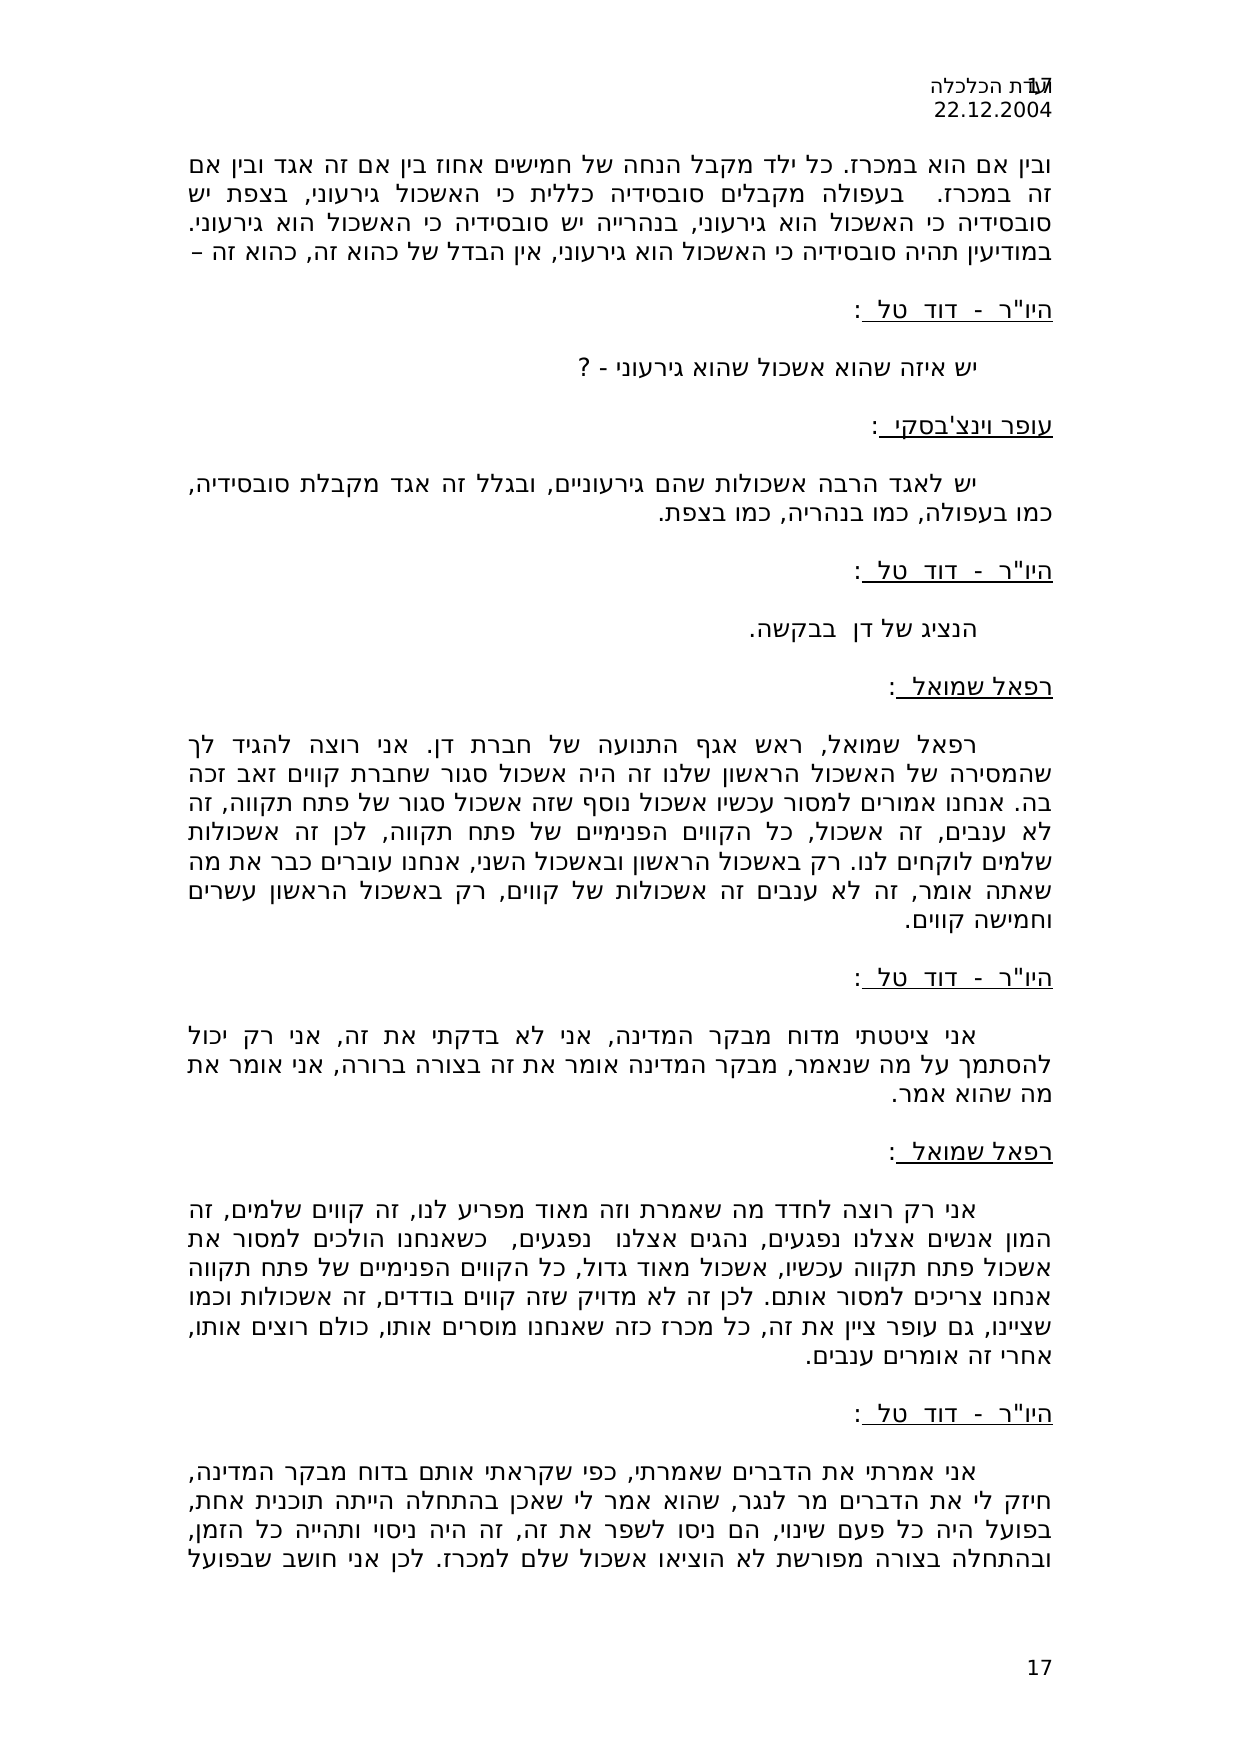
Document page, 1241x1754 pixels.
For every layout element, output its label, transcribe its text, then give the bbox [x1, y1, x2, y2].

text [187, 150, 1053, 267]
text היו"ר - דוד טל : [187, 295, 1053, 324]
text הנציג של דן בבקשה. [187, 614, 1053, 643]
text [187, 1457, 1053, 1573]
text יש לאגד הרבה אשכולות שהם גירעוניים, ובגלל זה אגד מקבלת סובסידיה, כמו בעפולה, כמו בנהריה, כמו בצפת. [187, 469, 1053, 527]
text עופר וינצ'בסקי : [187, 411, 1053, 440]
text אני ציטטתי מדוח מבקר המדינה, אני לא בדקתי את זה, אני רק יכול להסתמך על מה שנאמר, מבקר המדינה אומר את זה בצורה ברורה, אני אומר את מה שהוא אמר. [187, 1021, 1053, 1108]
text רפאל שמואל : [187, 672, 1053, 701]
text אני רק רוצה לחדד מה שאמרת וזה מאוד מפריע לנו, זה קווים שלמים, זה המון אנשים אצלנו נפגעים, נהגים אצלנו נפגעים, כשאנחנו הולכים למסור את אשכול פתח תקווה עכשיו, אשכול מאוד גדול, כל הקווים הפנימיים של פתח תקווה אנחנו צריכים למסור אותם. לכן זה לא מדויק שזה קווים בודדים, זה אשכולות וכמו שציינו, גם עופר ציין את זה, כל מכרז כזה שאנחנו מוסרים אותו, כולם רוצים אותו, אחרי זה אומרים ענבים. [187, 1195, 1053, 1370]
text רפאל שמואל, ראש אגף התנועה של חברת דן. אני רוצה להגיד לך שהמסירה של האשכול הראשון שלנו זה היה אשכול סגור שחברת קווים זאב זכה בה. אנחנו אמורים למסור עכשיו אשכול נוסף שזה אשכול סגור של פתח תקווה, זה לא ענבים, זה אשכול, כל הקווים הפנימיים של פתח תקווה, לכן זה אשכולות שלמים לוקחים לנו. רק באשכול הראשון ובאשכול השני, אנחנו עוברים כבר את מה שאתה אומר, זה לא ענבים זה אשכולות של קווים, רק באשכול הראשון עשרים וחמישה קווים. [187, 730, 1053, 934]
text רפאל שמואל : [187, 1137, 1053, 1166]
text היו"ר - דוד טל : [187, 1399, 1053, 1428]
text היו"ר - דוד טל : [187, 556, 1053, 585]
text היו"ר - דוד טל : [187, 963, 1053, 992]
text יש איזה שהוא אשכול שהוא גירעוני - ? [187, 353, 1053, 382]
